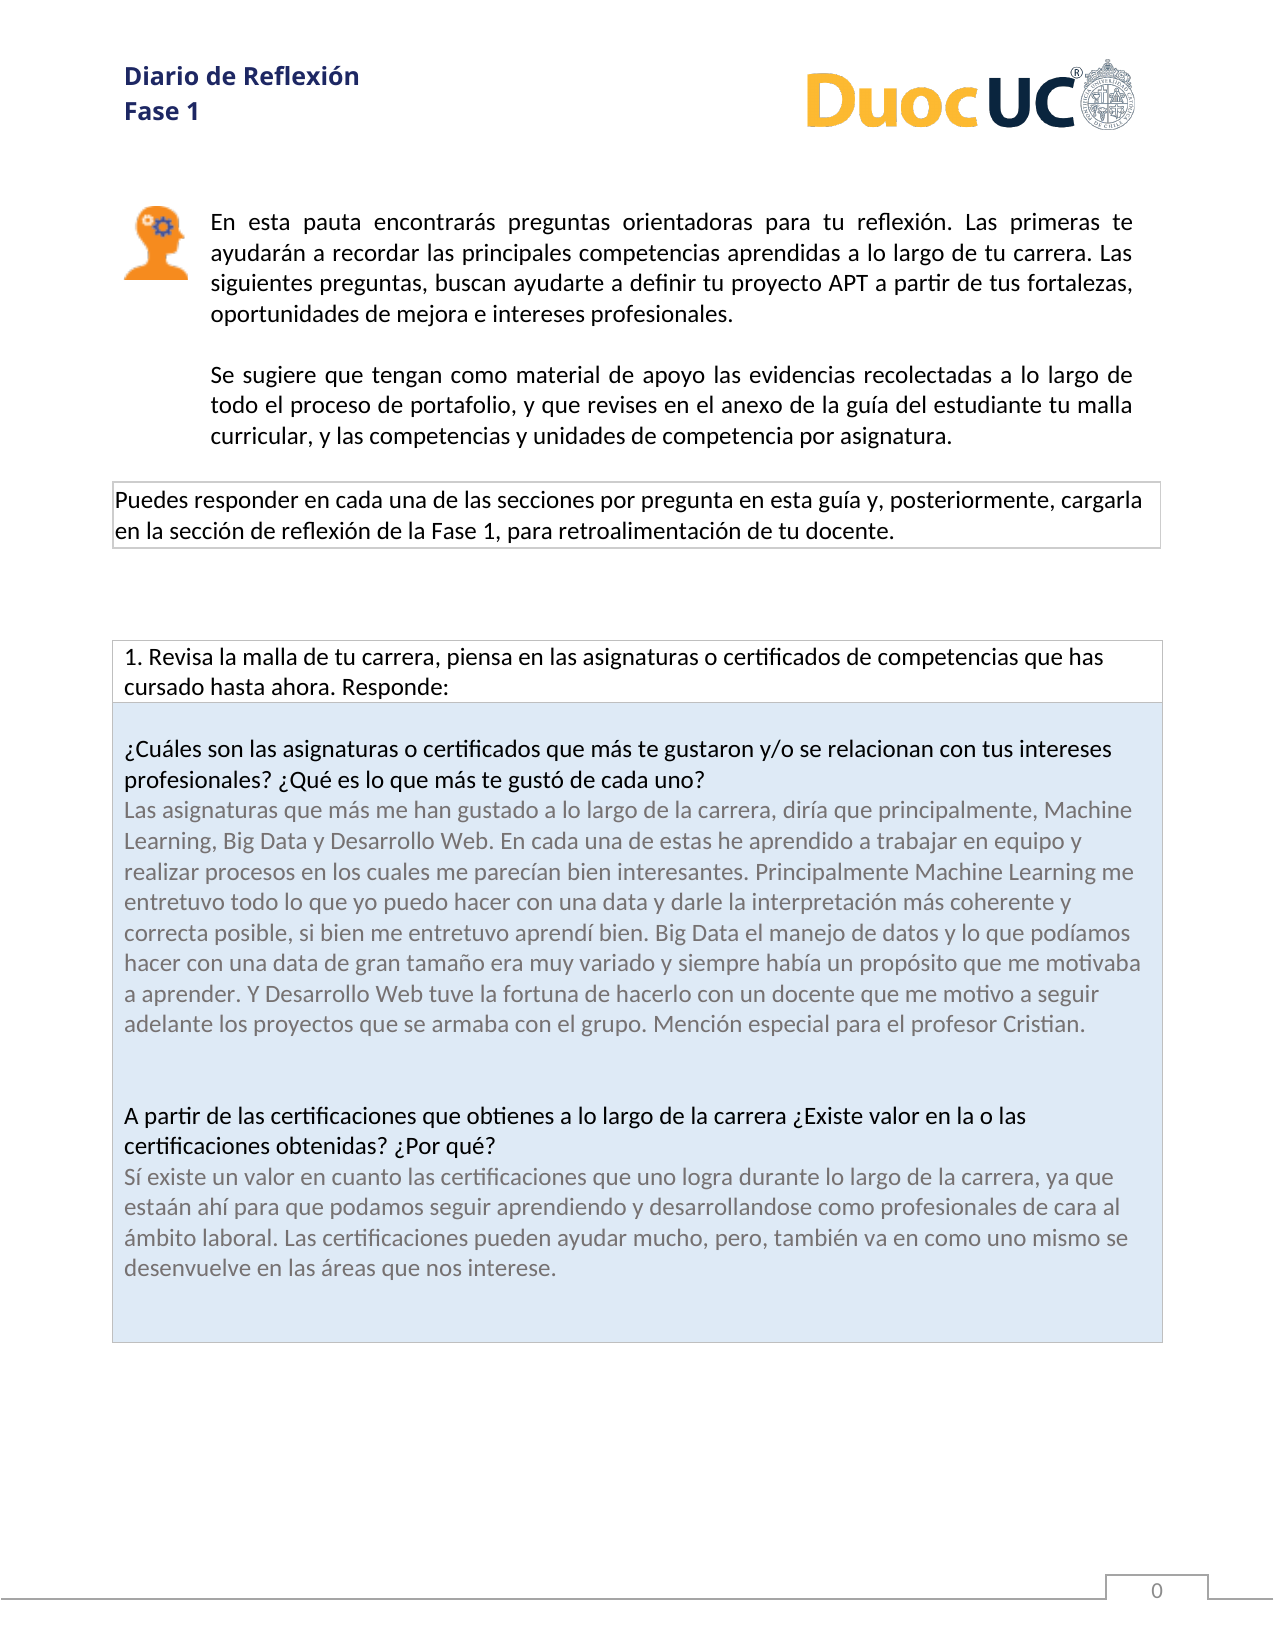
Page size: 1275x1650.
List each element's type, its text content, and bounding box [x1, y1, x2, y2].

table_header Puedes responder en cada una de las secciones por pregunta en esta guía y, posteriormente, cargarla en la sección de reflexión de la Fase 1, para retroalimentación de tu docente. [114, 483, 1160, 547]
table_cell ¿Cuáles son las asignaturas o certificados que más te gustaron y/o se relacionan con tus intereses profesionales? ¿Qué es lo que más te gustó de cada uno? Las asignaturas que más me han gustado a lo largo de la carrera, diría que principalmente, Machine Learning, Big Data y Desarrollo Web. En cada una de estas he aprendido a trabajar en equipo y realizar procesos en los cuales me parecían bien interesantes. Principalmente Machine Learning me entretuvo todo lo que yo puedo hacer con una data y darle la interpretación más coherente y correcta posible, si bien me entretuvo aprendí bien. Big Data el manejo de datos y lo que podíamos hacer con una data de gran tamaño era muy variado y siempre había un propósito que me motivaba a aprender. Y Desarrollo Web tuve la fortuna de hacerlo con un docente que me motivo a seguir adelante los proyectos que se armaba con el grupo. Mención especial para el profesor Cristian. A partir de las certificaciones que obtienes a lo largo de la carrera ¿Existe valor en la o las certificaciones obtenidas? ¿Por qué? Sí existe un valor en cuanto las certificaciones que uno logra durante lo largo de la carrera, ya que estaán ahí para que podamos seguir aprendiendo y desarrollandose como profesionales de cara al ámbito laboral. Las certificaciones pueden ayudar mucho, pero, también va en como uno mismo se desenvuelve en las áreas que nos interese. [113, 703, 1162, 1342]
table_header 1. Revisa la malla de tu carrera, piensa en las asignaturas o certificados de competencias que has cursado hasta ahora. Responde: [113, 641, 1162, 702]
table_header [112, 207, 199, 451]
table_header En esta pauta encontrarás preguntas orientadoras para tu reflexión. Las primeras te ayudarán a recordar las principales competencias aprendidas a lo largo de tu carrera. Las siguientes preguntas, buscan ayudarte a definir tu proyecto APT a partir de tus fortalezas, oportunidades de mejora e intereses profesionales. Se sugiere que tengan como material de apoyo las evidencias recolectadas a lo largo de todo el proceso de portafolio, y que revises en el anexo de la guía del estudiante tu malla curricular, y las competencias y unidades de competencia por asignatura. [199, 207, 1146, 451]
picture [807, 59, 1135, 130]
